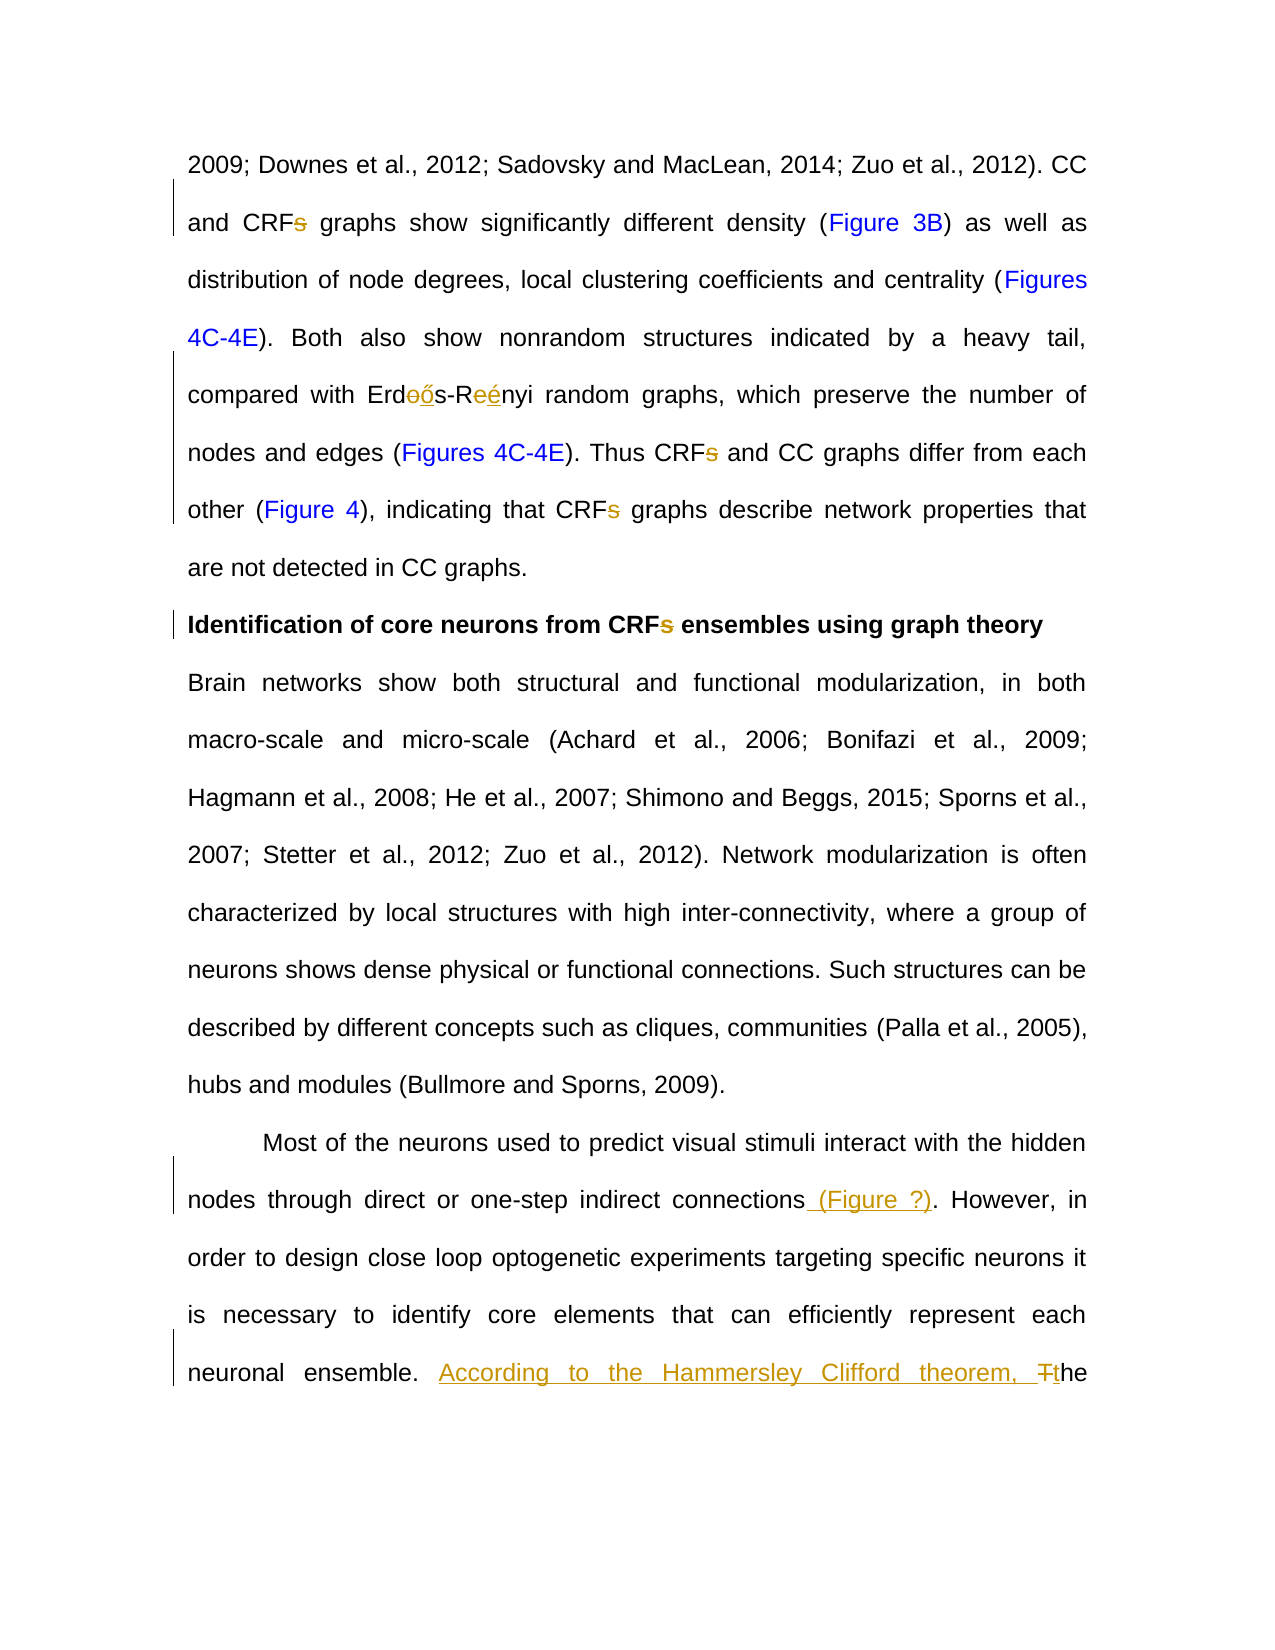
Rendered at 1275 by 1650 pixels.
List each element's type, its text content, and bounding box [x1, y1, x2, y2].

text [187, 1127, 1087, 1386]
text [187, 150, 1087, 581]
text Brain networks show both structural and functional modularization, in both macro-scale and micro-scale (Achard et al., 2006; Bonifazi et al., 2009; Hagmann et al., 2008; He et al., 2007; Shimono and Beggs, 2015; Sporns et al., 2007; Stetter et al., 2012; Zuo et al., 2012). Network modularization is often characterized by local structures with high inter-connectivity, where a group of neurons shows dense physical or functional connections. Such structures can be described by different concepts such as cliques, communities (Palla et al., 2005), hubs and modules (Bullmore and Sporns, 2009). [187, 667, 1087, 1099]
text Identification of core neurons from CRF ensembles using graph theory [187, 610, 1087, 639]
